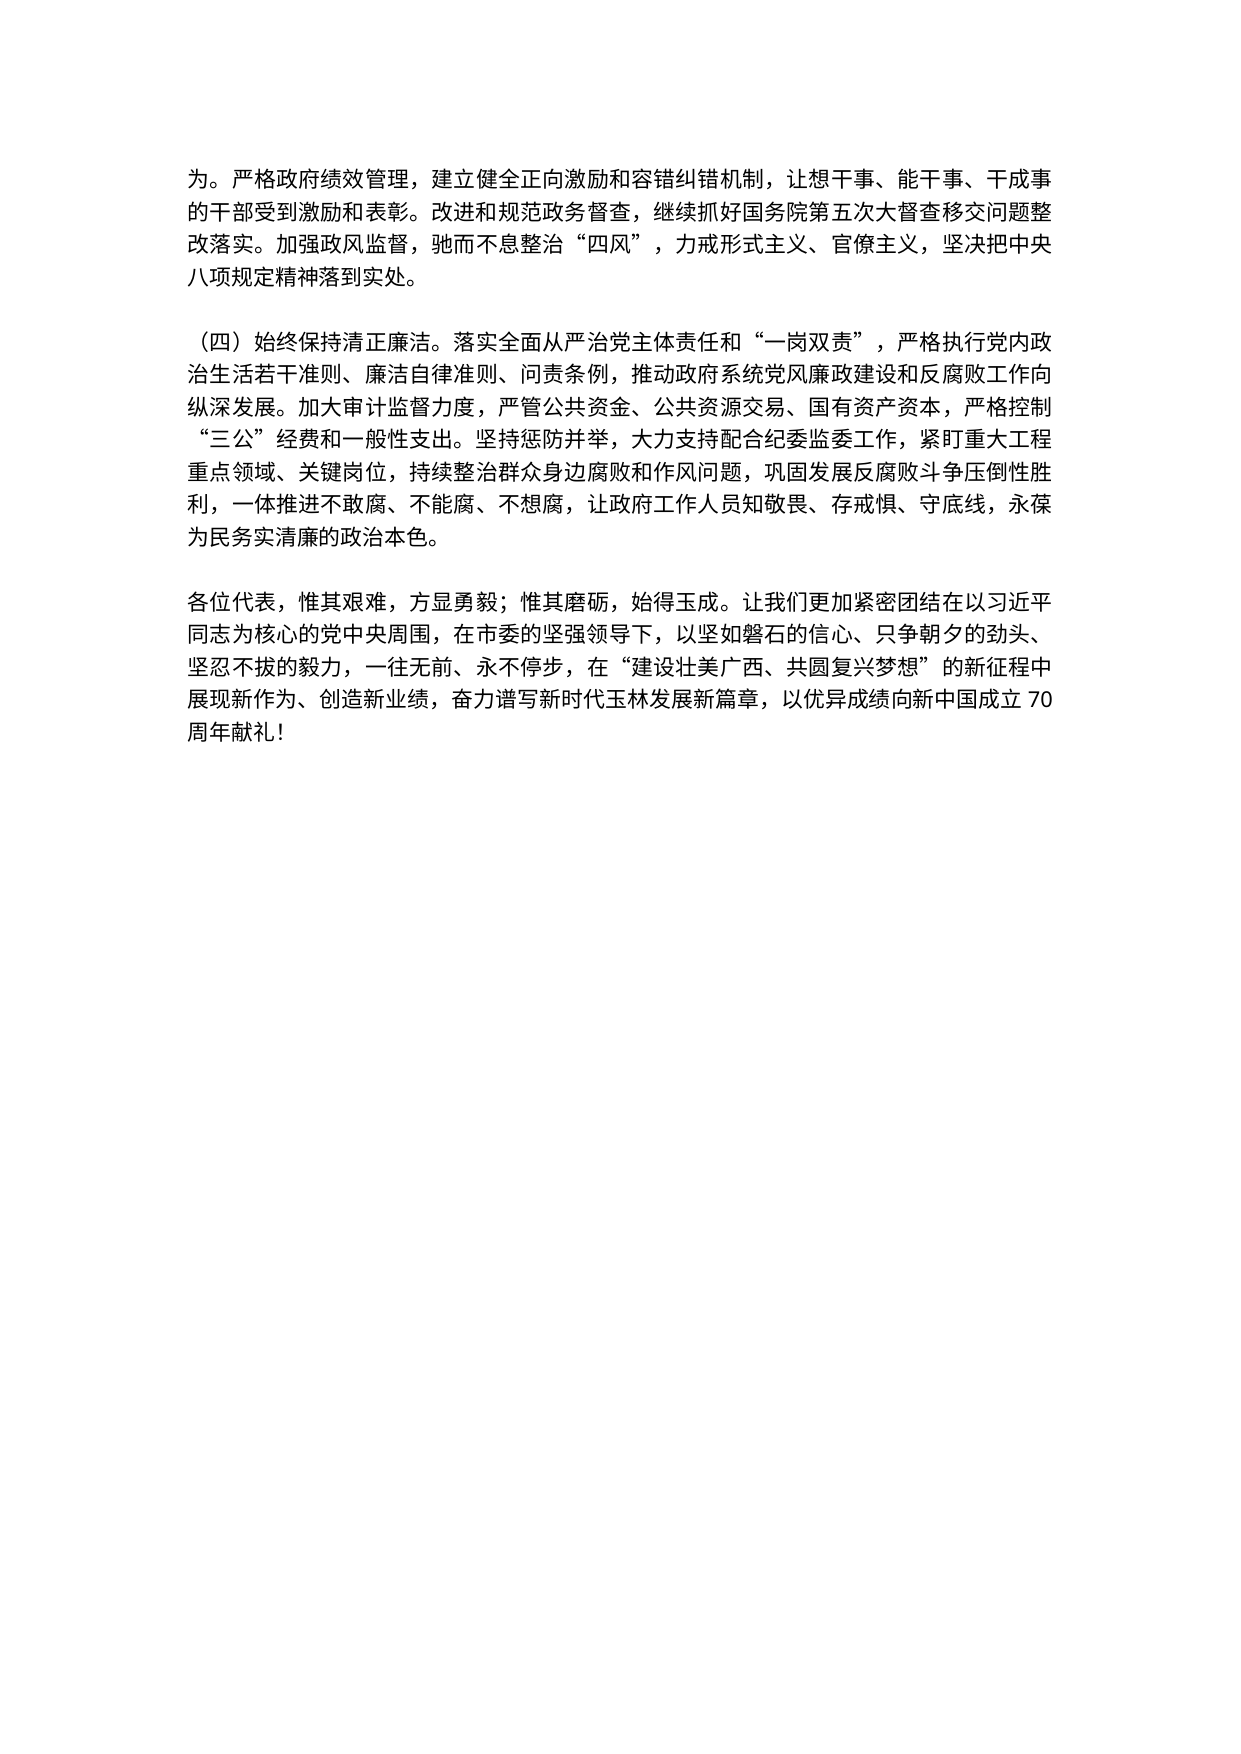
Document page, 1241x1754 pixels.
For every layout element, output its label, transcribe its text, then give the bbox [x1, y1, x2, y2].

text （四）始终保持清正廉洁。落实全面从严治党主体责任和“一岗双责”，严格执行党内政治生活若干准则、廉洁自律准则、问责条例，推动政府系统党风廉政建设和反腐败工作向纵深发展。加大审计监督力度，严管公共资金、公共资源交易、国有资产资本，严格控制“三公”经费和一般性支出。坚持惩防并举，大力支持配合纪委监委工作，紧盯重大工程、重点领域、关键岗位，持续整治群众身边腐败和作风问题，巩固发展反腐败斗争压倒性胜利，一体推进不敢腐、不能腐、不想腐，让政府工作人员知敬畏、存戒惧、守底线，永葆为民务实清廉的政治本色。 [187, 324, 1053, 552]
text 各位代表，惟其艰难，方显勇毅；惟其磨砺，始得玉成。让我们更加紧密团结在以习近平同志为核心的党中央周围，在市委的坚强领导下，以坚如磐石的信心、只争朝夕的劲头、坚忍不拔的毅力，一往无前、永不停步，在“建设壮美广西、共圆复兴梦想”的新征程中展现新作为、创造新业绩，奋力谱写新时代玉林发展新篇章，以优异成绩向新中国成立70周年献礼！ [187, 584, 1053, 747]
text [187, 162, 1053, 292]
